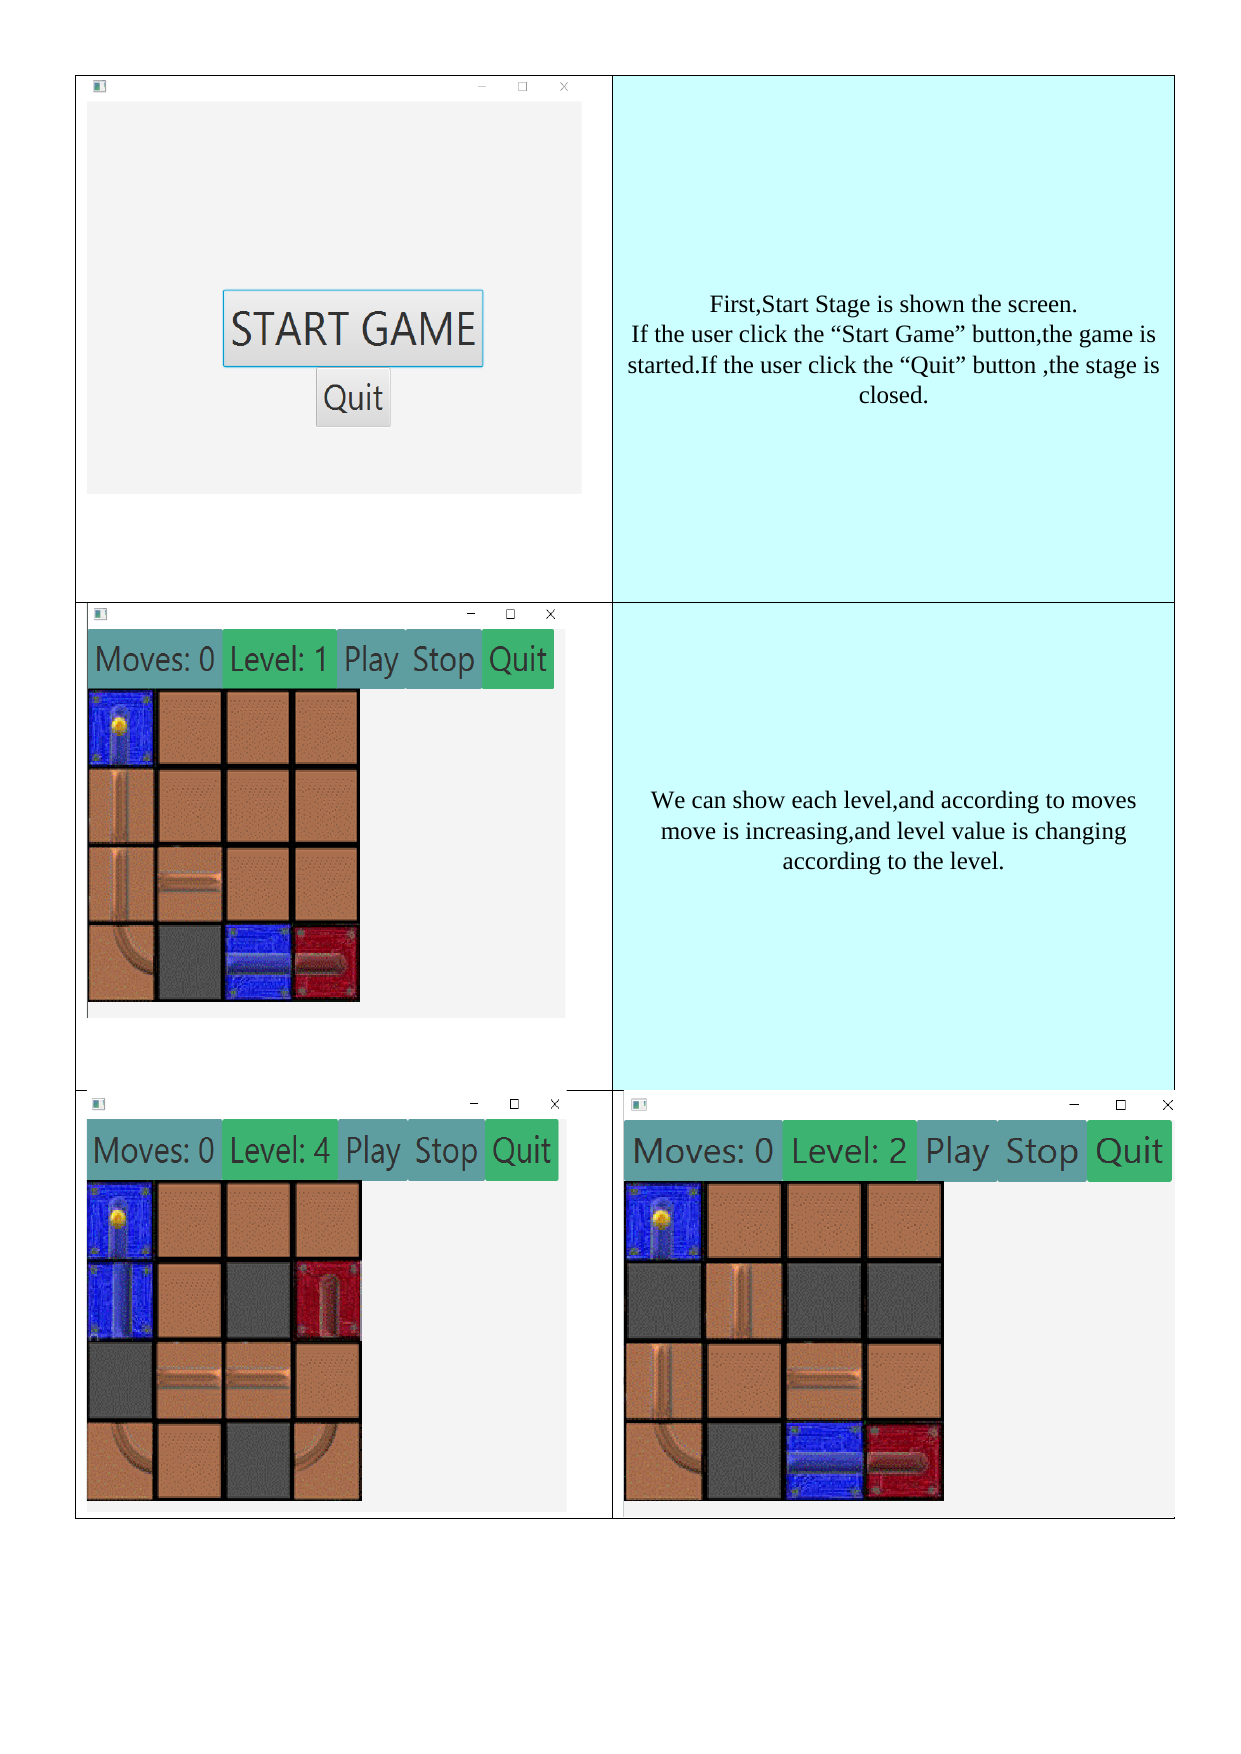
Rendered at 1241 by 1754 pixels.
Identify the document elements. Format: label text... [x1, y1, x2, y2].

table_header [76, 76, 612, 602]
picture [86, 603, 566, 1018]
table_cell We can show each level,and according to moves move is increasing,and level value is changing according to the level. [613, 603, 1174, 1090]
table_cell [76, 1091, 612, 1518]
picture [623, 1090, 1175, 1517]
table_cell [76, 603, 612, 1090]
picture [86, 76, 582, 494]
picture [86, 1090, 567, 1512]
table_cell [613, 1091, 1174, 1518]
table_header First,Start Stage is shown the screen. If the user click the “Start Game” button,the game is started.If the user click the “Quit” button ,the stage is closed. [613, 76, 1174, 602]
